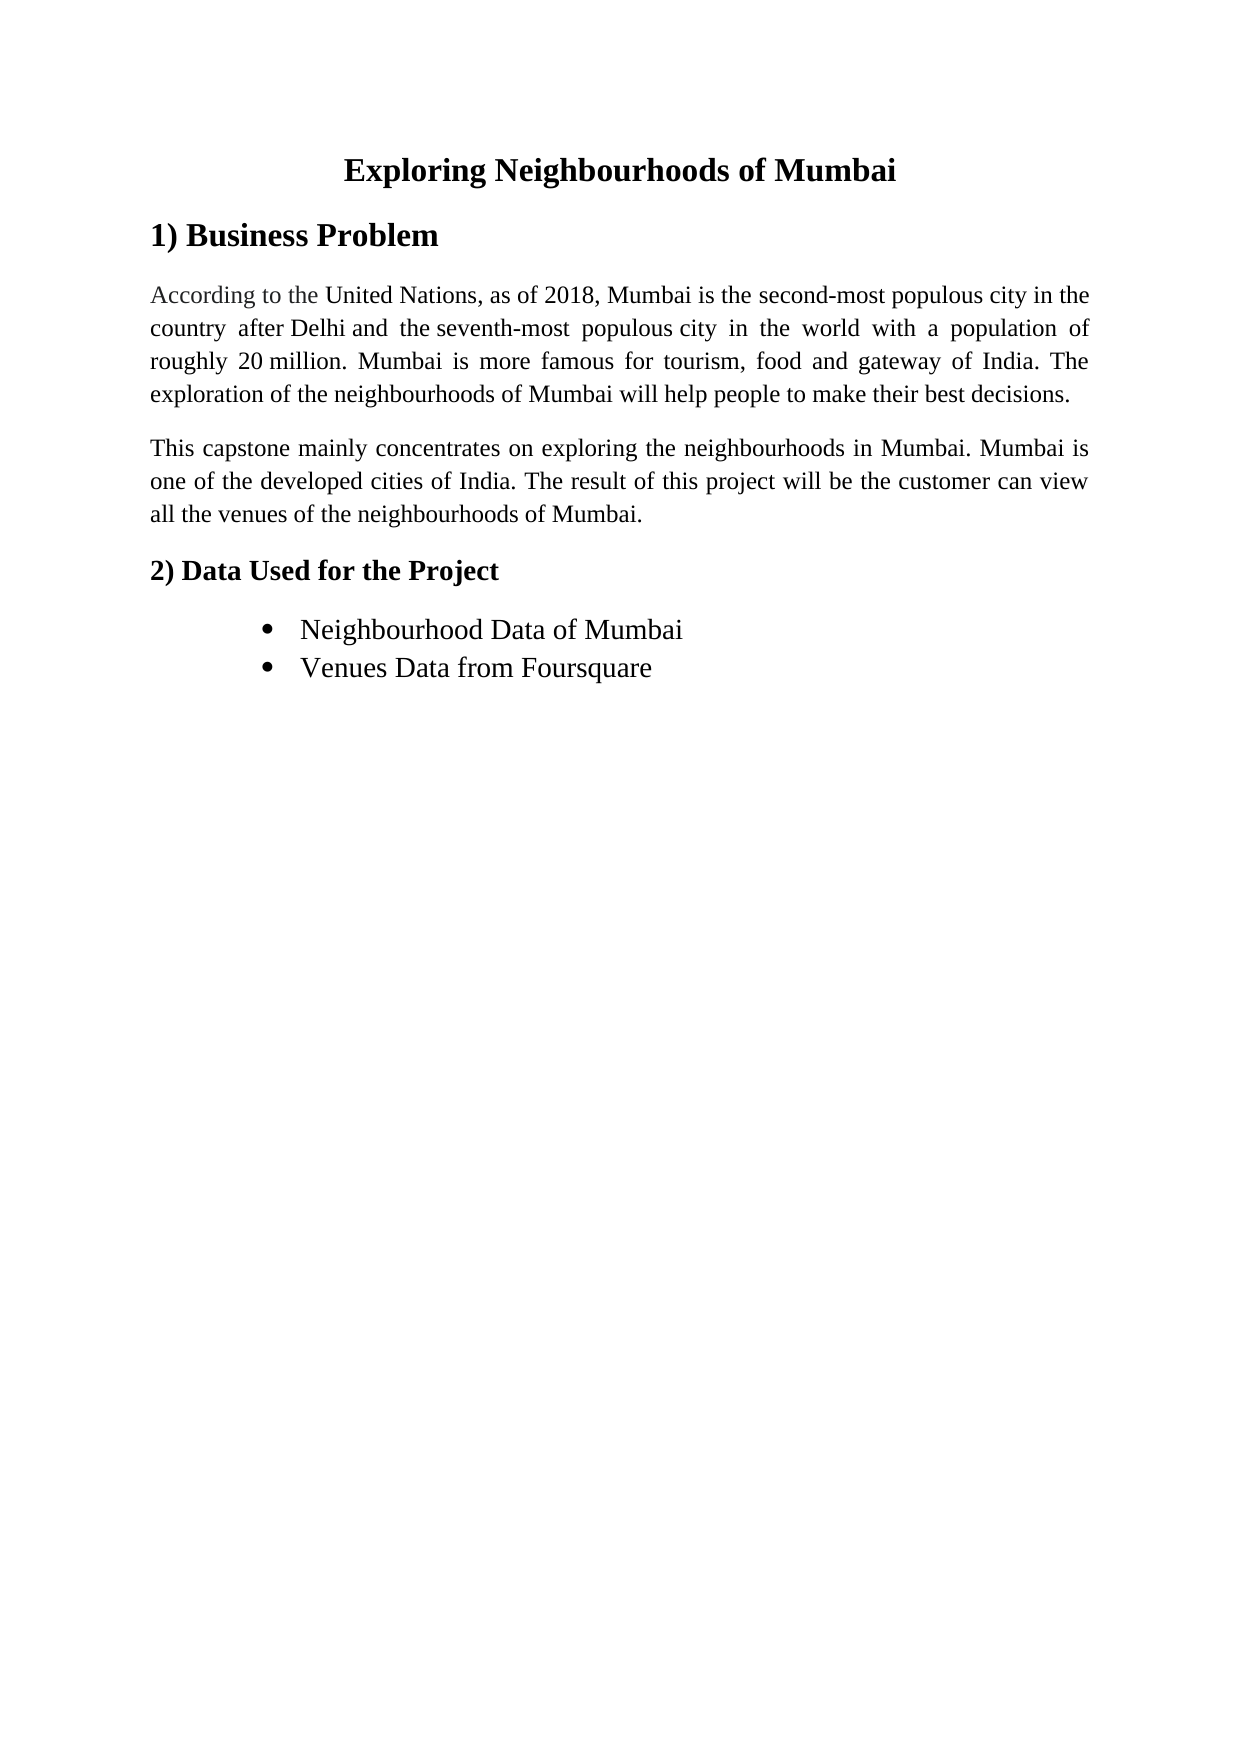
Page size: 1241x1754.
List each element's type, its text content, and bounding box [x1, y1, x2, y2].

text According to the United Nations, as of 2018, Mumbai is the second-most populous city in the country after Delhi and the seventh-most populous city in the world with a population of roughly 20 million. Mumbai is more famous for tourism, food and gateway of India. The exploration of the neighbourhoods of Mumbai will help people to make their best decisions. [150, 374, 1090, 408]
list Venues Data from Foursquare [262, 651, 1090, 684]
text This capstone mainly concentrates on exploring the neighbourhoods in Mumbai. Mumbai is one of the developed cities of India. The result of this project will be the customer can view all the venues of the neighbourhoods of Mumbai. [150, 433, 1090, 527]
text Exploring Neighbourhoods of Mumbai [150, 150, 1090, 188]
text According to the United Nations, as of 2018, Mumbai is the second-most populous city in the country after Delhi and the seventh-most populous city in the world with a population of roughly 20 million. Mumbai is more famous for tourism, food and gateway of India. The exploration of the neighbourhoods of Mumbai will help people to make their best decisions. [150, 280, 1090, 313]
text 1) Business Problem [150, 215, 1090, 253]
text 2) Data Used for the Project [150, 553, 1090, 586]
list Neighbourhood Data of Mumbai [262, 612, 1090, 646]
